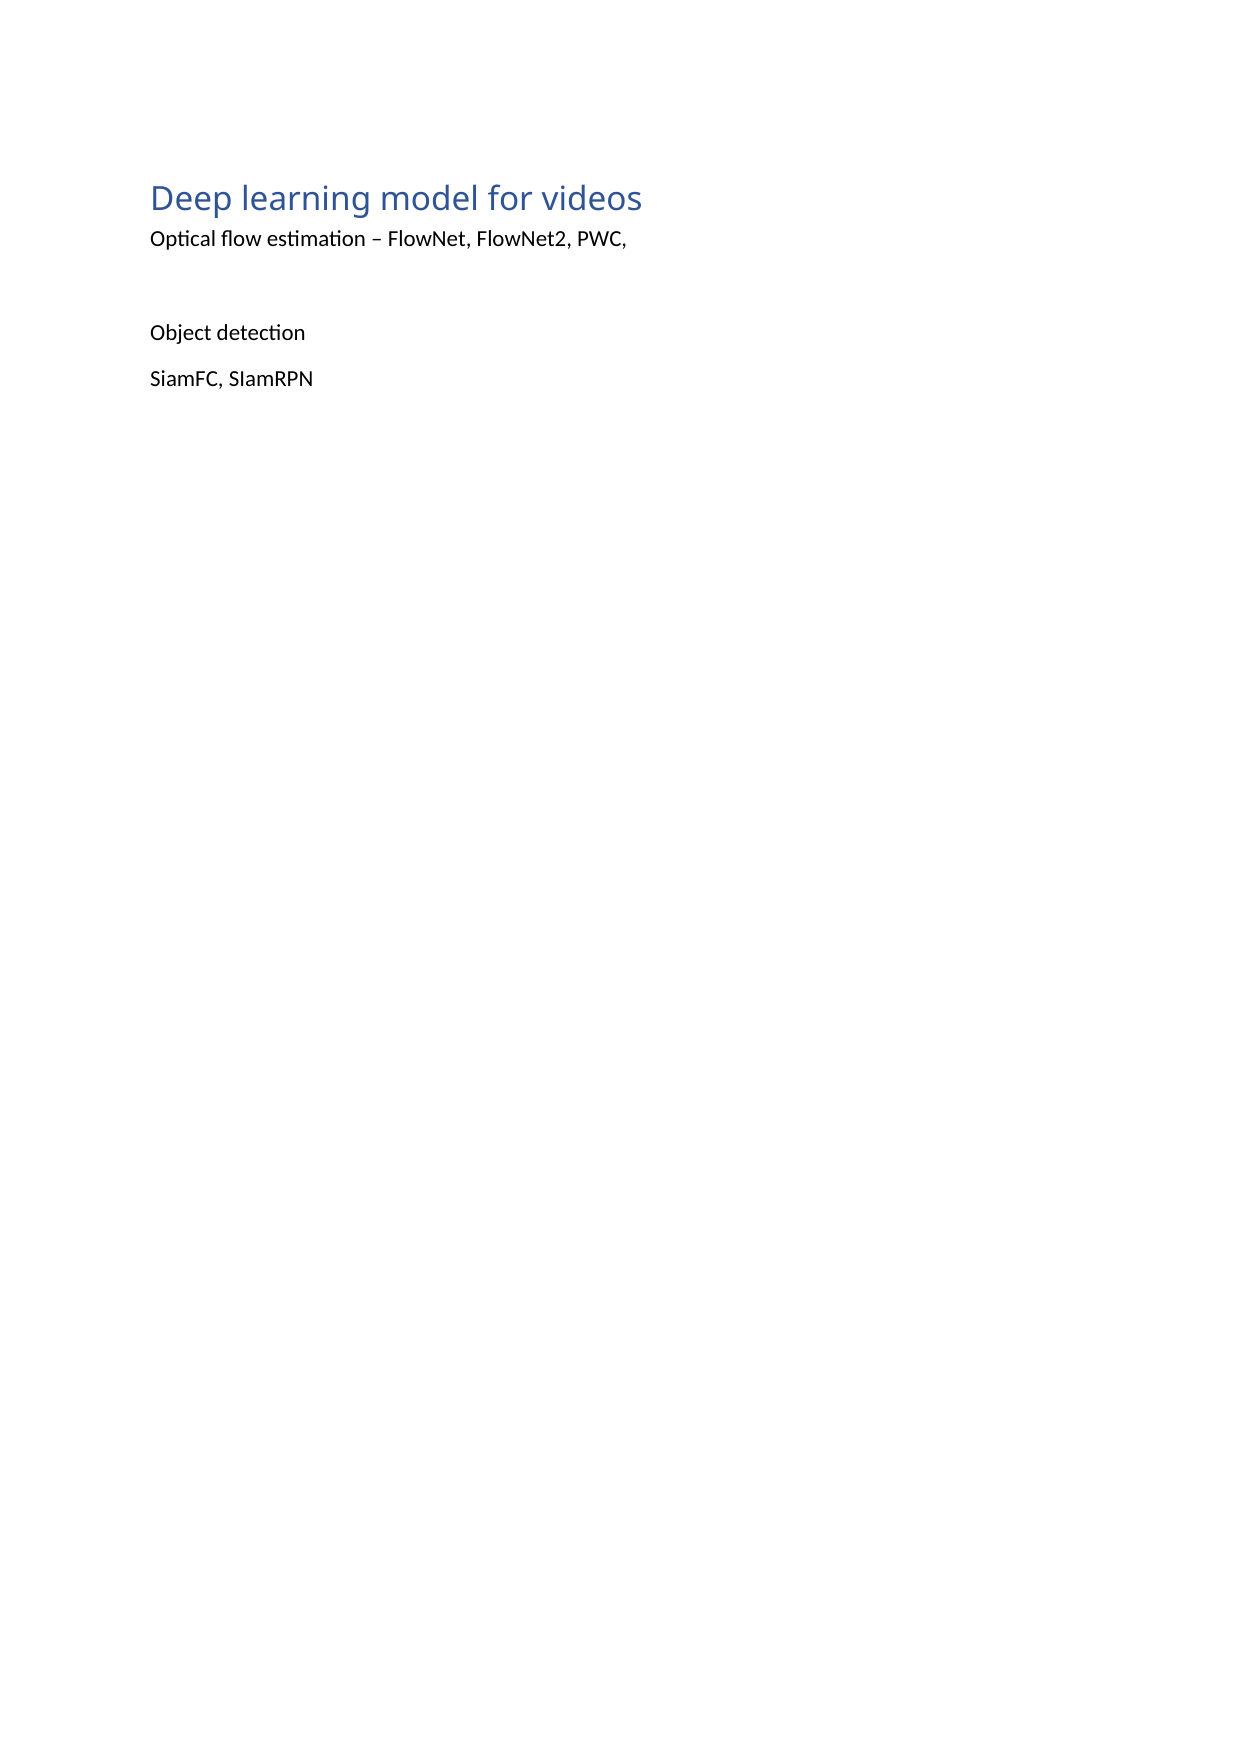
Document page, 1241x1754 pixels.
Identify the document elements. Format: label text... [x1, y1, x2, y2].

text Object detection [150, 318, 1090, 346]
subtitle Deep learning model for videos [150, 175, 1090, 220]
text SiamFC, SIamRPN [150, 364, 1090, 393]
text Optical flow estimation – FlowNet, FlowNet2, PWC, [150, 224, 1090, 252]
